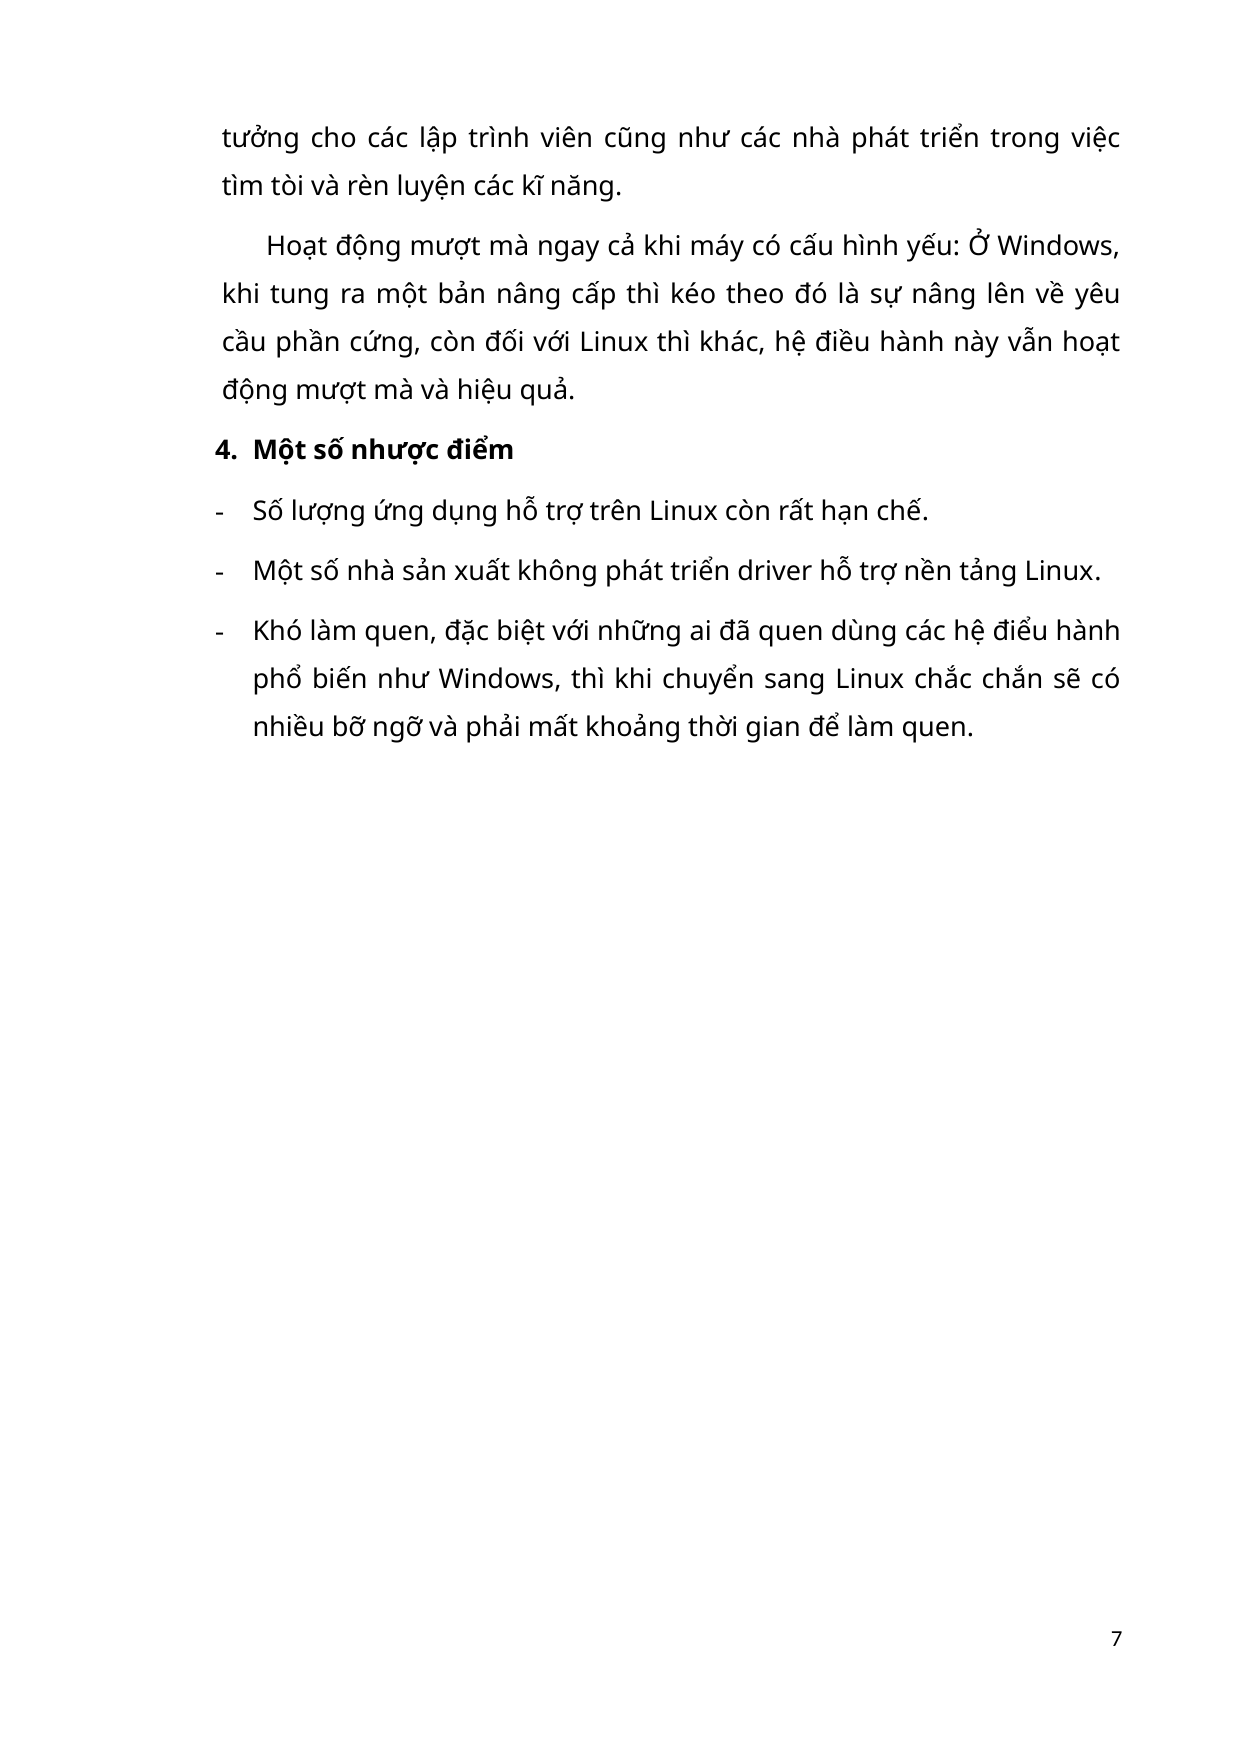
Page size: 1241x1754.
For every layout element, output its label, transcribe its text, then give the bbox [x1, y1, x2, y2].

list Số lượng ứng dụng hỗ trợ trên Linux còn rất hạn chế. [215, 491, 1122, 528]
list Khó làm quen, đặc biệt với những ai đã quen dùng các hệ điểu hành phổ biến như Windows, thì khi chuyển sang Linux chắc chắn sẽ có nhiều bỡ ngỡ và phải mất khoảng thời gian để làm quen. [215, 612, 1122, 744]
list Một số nhược điểm [215, 431, 1122, 467]
list Một số nhà sản xuất không phát triển driver hỗ trợ nền tảng Linux. [215, 551, 1122, 588]
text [222, 118, 1122, 203]
text Hoạt động mượt mà ngay cả khi máy có cấu hình yếu: Ở Windows, khi tung ra một bản nâng cấp thì kéo theo đó là sự nâng lên về yêu cầu phần cứng, còn đối với Linux thì khác, hệ điều hành này vẫn hoạt động mượt mà và hiệu quả. [222, 226, 1122, 407]
